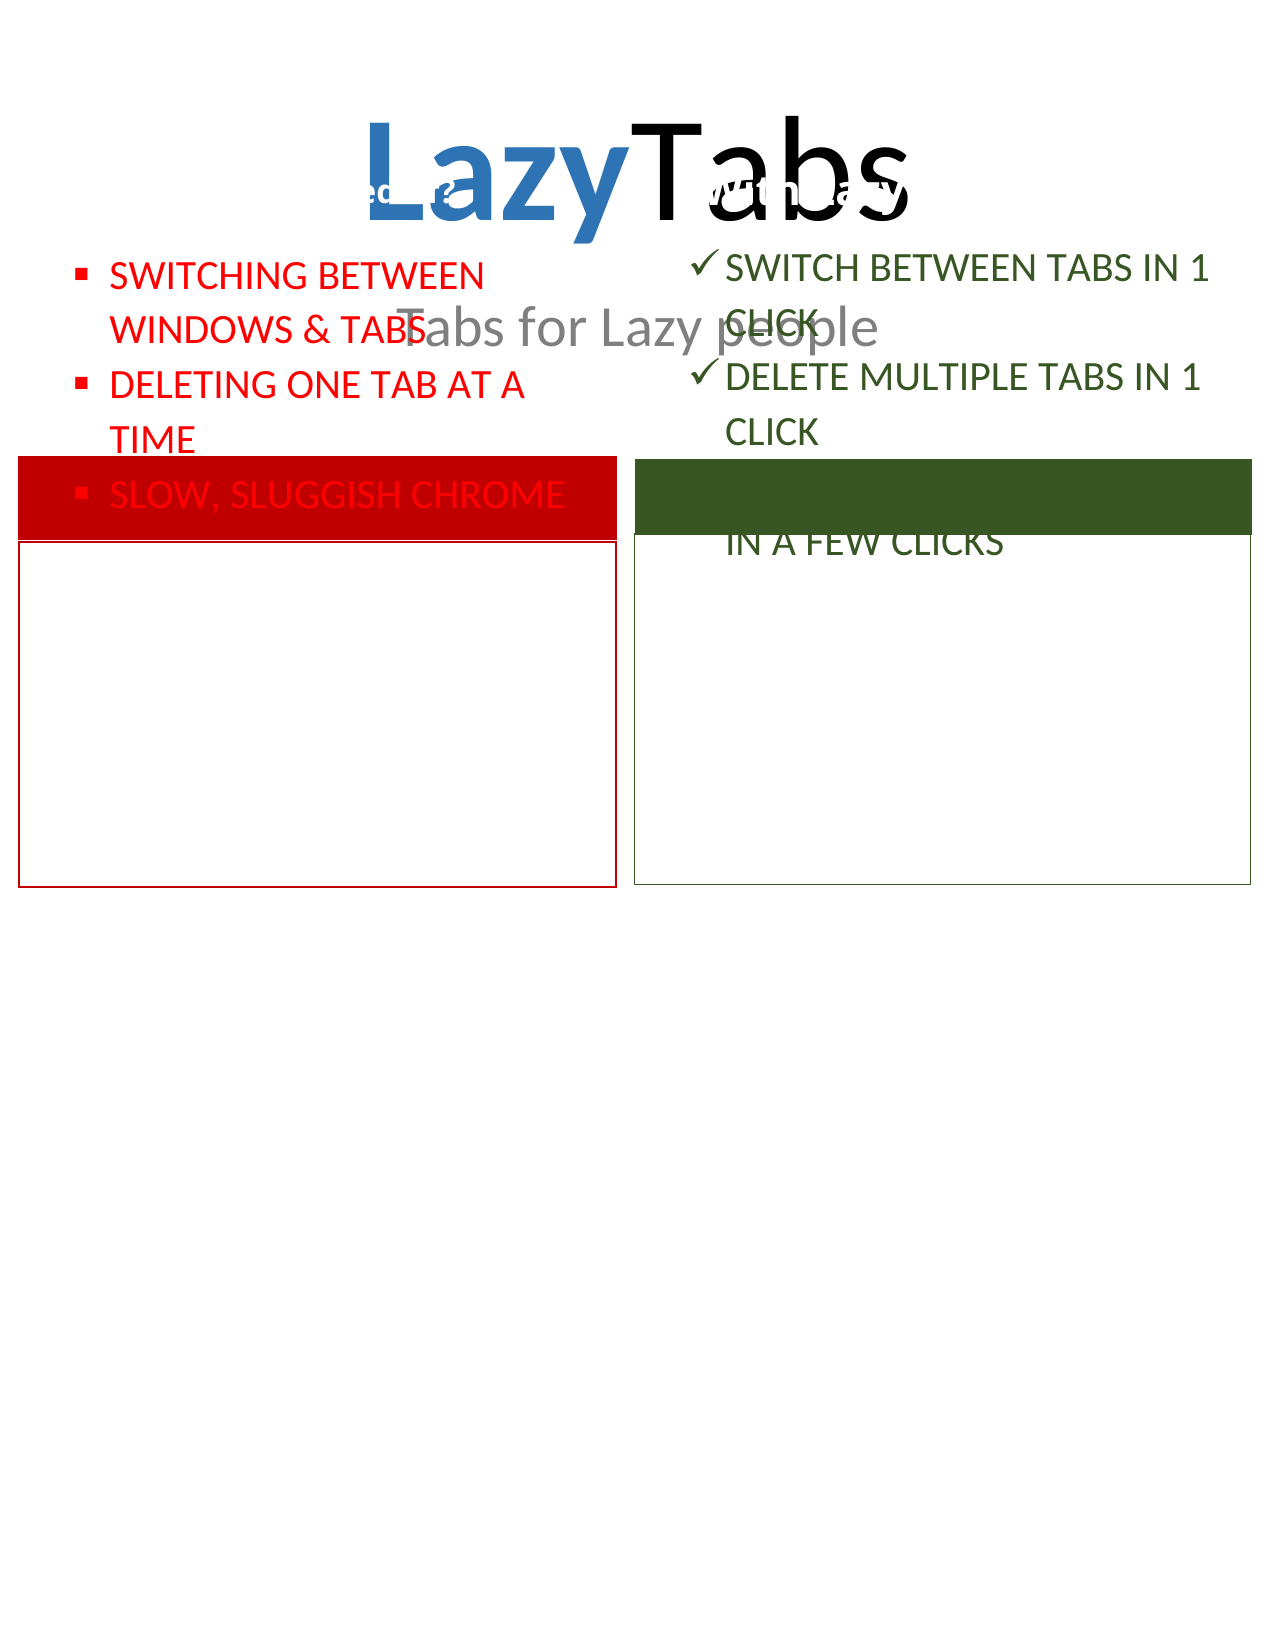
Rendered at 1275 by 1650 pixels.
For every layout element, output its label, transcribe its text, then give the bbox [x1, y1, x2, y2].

text LazyTabs [75, 75, 1200, 258]
text Tabs for Lazy people [75, 289, 1200, 361]
